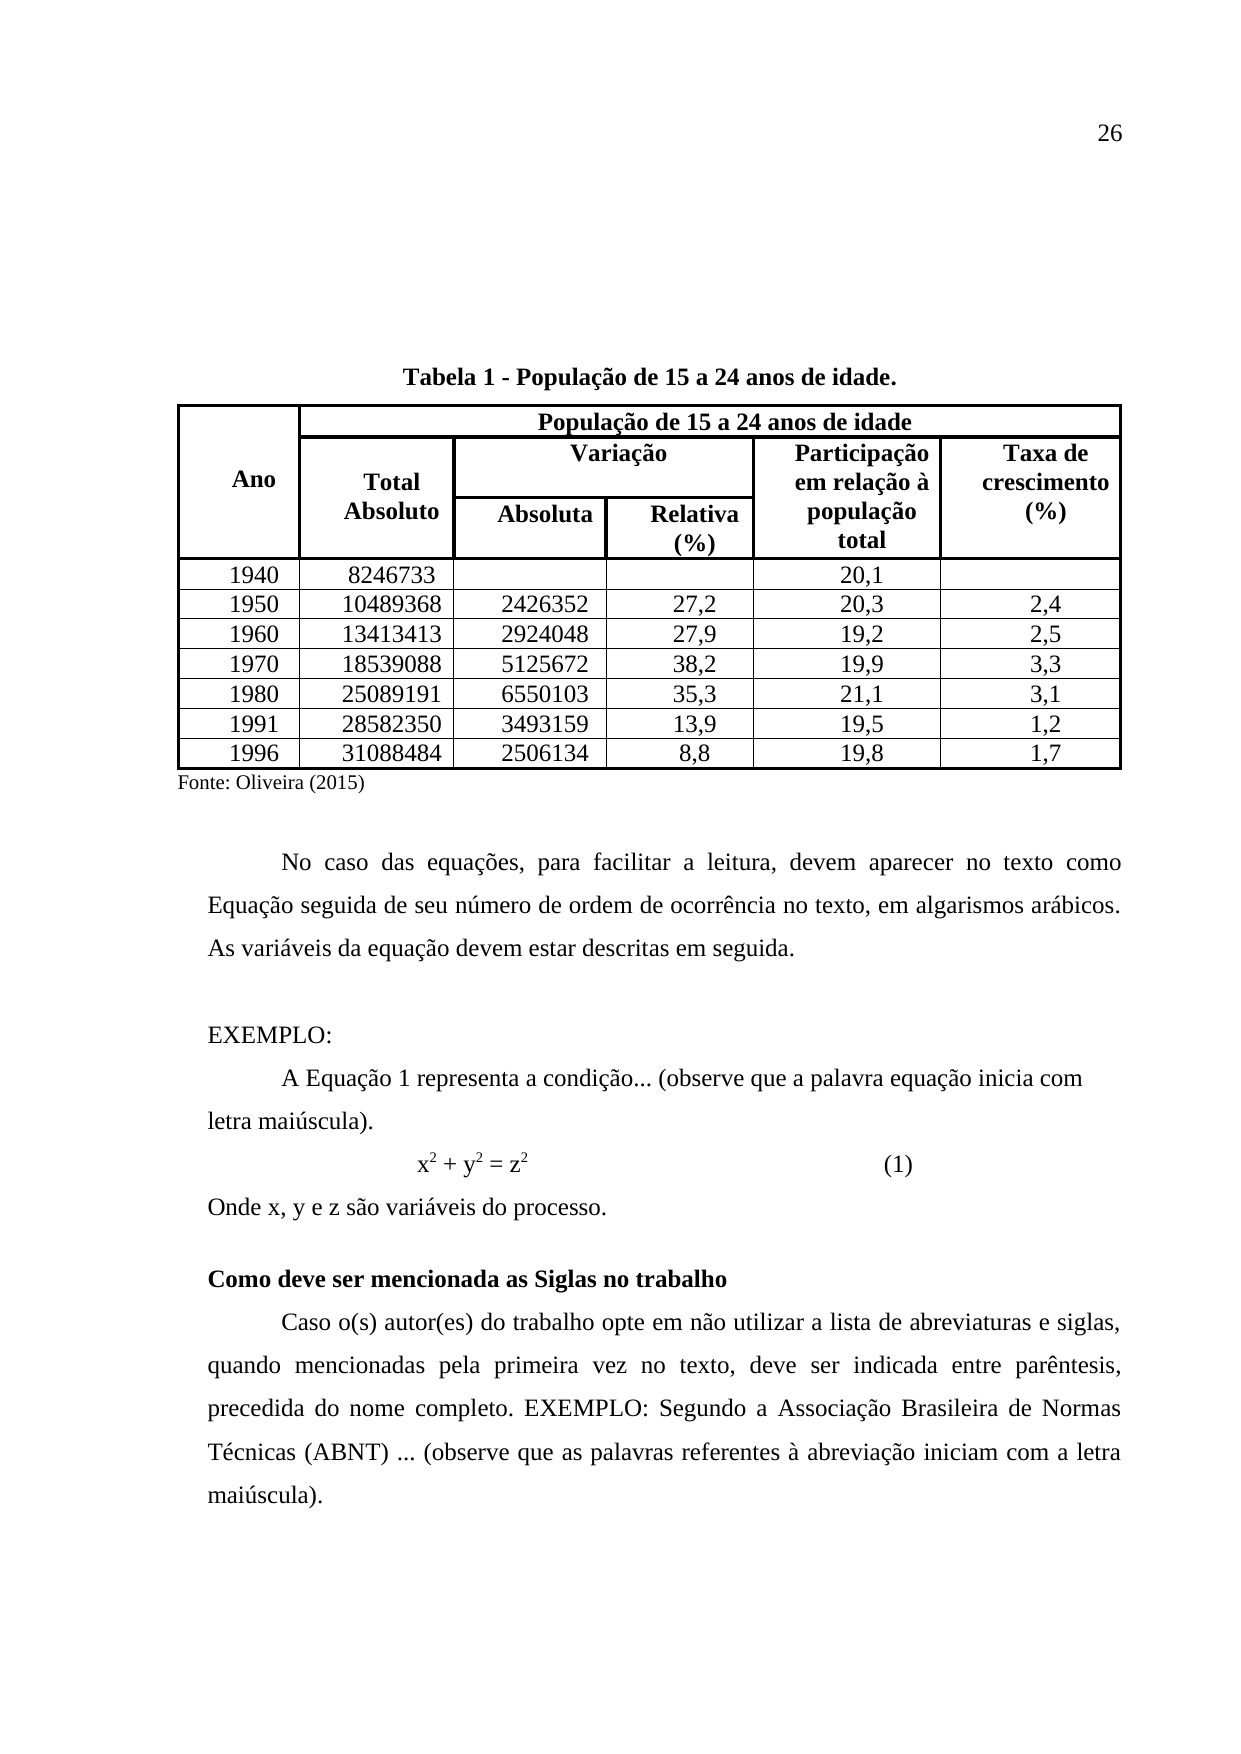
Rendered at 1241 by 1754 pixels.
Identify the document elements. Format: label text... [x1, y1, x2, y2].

text Fonte: Oliveira (2015) [177, 770, 1122, 794]
table_cell [607, 560, 753, 588]
table_cell 35,3 [607, 679, 753, 708]
table_cell 1960 [180, 619, 299, 648]
table_cell 13,9 [607, 709, 753, 737]
table_cell 19,5 [754, 709, 940, 737]
table_cell 2426352 [454, 590, 606, 618]
table_cell 3,1 [941, 679, 1119, 708]
table_cell 31088484 [300, 739, 453, 767]
table_cell 19,2 [754, 619, 940, 648]
table_cell 2506134 [454, 739, 606, 767]
table_cell 1991 [180, 709, 299, 737]
table_cell 8,8 [607, 739, 753, 767]
table_cell 27,9 [607, 619, 753, 648]
table_cell Total Absoluto [301, 439, 452, 557]
table_cell 20,1 [754, 560, 940, 588]
text Tabela 1 - População de 15 a 24 anos de idade. [177, 362, 1122, 391]
table_cell 25089191 [300, 679, 453, 708]
text Caso o(s) autor(es) do trabalho opte em não utilizar a lista de abreviaturas e siglas, quando mencionadas pela primeira vez no texto, deve ser indicada entre parêntesis, precedida do nome completo. EXEMPLO: Segundo a Associação Brasileira de Normas Técnicas (ABNT) ... (observe que as palavras referentes à abreviação iniciam com a letra maiúscula). [207, 1307, 1122, 1508]
table_cell 2924048 [454, 619, 606, 648]
table_cell 1980 [180, 679, 299, 708]
table_cell 2,5 [941, 619, 1119, 648]
table_cell [941, 560, 1119, 588]
table_cell 10489368 [300, 590, 453, 618]
table_cell 18539088 [300, 649, 453, 678]
table_cell 1950 [180, 590, 299, 618]
table_cell [454, 560, 606, 588]
text A Equação 1 representa a condição... (observe que a palavra equação inicia com letra maiúscula). [207, 1063, 1122, 1135]
table_cell 21,1 [754, 679, 940, 708]
table_cell 1970 [180, 649, 299, 678]
table_cell 2,4 [941, 590, 1119, 618]
table_cell Taxa de crescimento (%) [942, 439, 1119, 557]
table_cell 1940 [180, 560, 299, 588]
table_cell Relativa (%) [608, 499, 752, 557]
table_cell 27,2 [607, 590, 753, 618]
text No caso das equações, para facilitar a leitura, devem aparecer no texto como Equação seguida de seu número de ordem de ocorrência no texto, em algarismos arábicos. As variáveis da equação devem estar descritas em seguida. [207, 847, 1122, 962]
table_header Ano [180, 407, 298, 557]
table_cell Absoluta [456, 499, 604, 557]
table_cell 3493159 [454, 709, 606, 737]
table_cell 1,7 [941, 739, 1119, 767]
subtitle Como deve ser mencionada as Siglas no trabalho [207, 1264, 1122, 1293]
table_cell 1,2 [941, 709, 1119, 737]
table_cell 5125672 [454, 649, 606, 678]
table_cell 8246733 [300, 560, 453, 588]
table_cell 6550103 [454, 679, 606, 708]
table_cell 3,3 [941, 649, 1119, 678]
table_cell 1996 [180, 739, 299, 767]
table_cell 19,8 [754, 739, 940, 767]
table_cell 38,2 [607, 649, 753, 678]
table_cell 13413413 [300, 619, 453, 648]
table_cell Variação [456, 439, 752, 496]
table_cell 28582350 [300, 709, 453, 737]
table_cell Participação em relação à população total [755, 439, 939, 557]
table_cell 19,9 [754, 649, 940, 678]
table_header População de 15 a 24 anos de idade [301, 407, 1119, 435]
text EXEMPLO: [207, 1020, 1122, 1048]
text x2 + y2 = z2 (1) [207, 1149, 1122, 1178]
table_cell 20,3 [754, 590, 940, 618]
text Onde x, y e z são variáveis do processo. [207, 1192, 1122, 1221]
